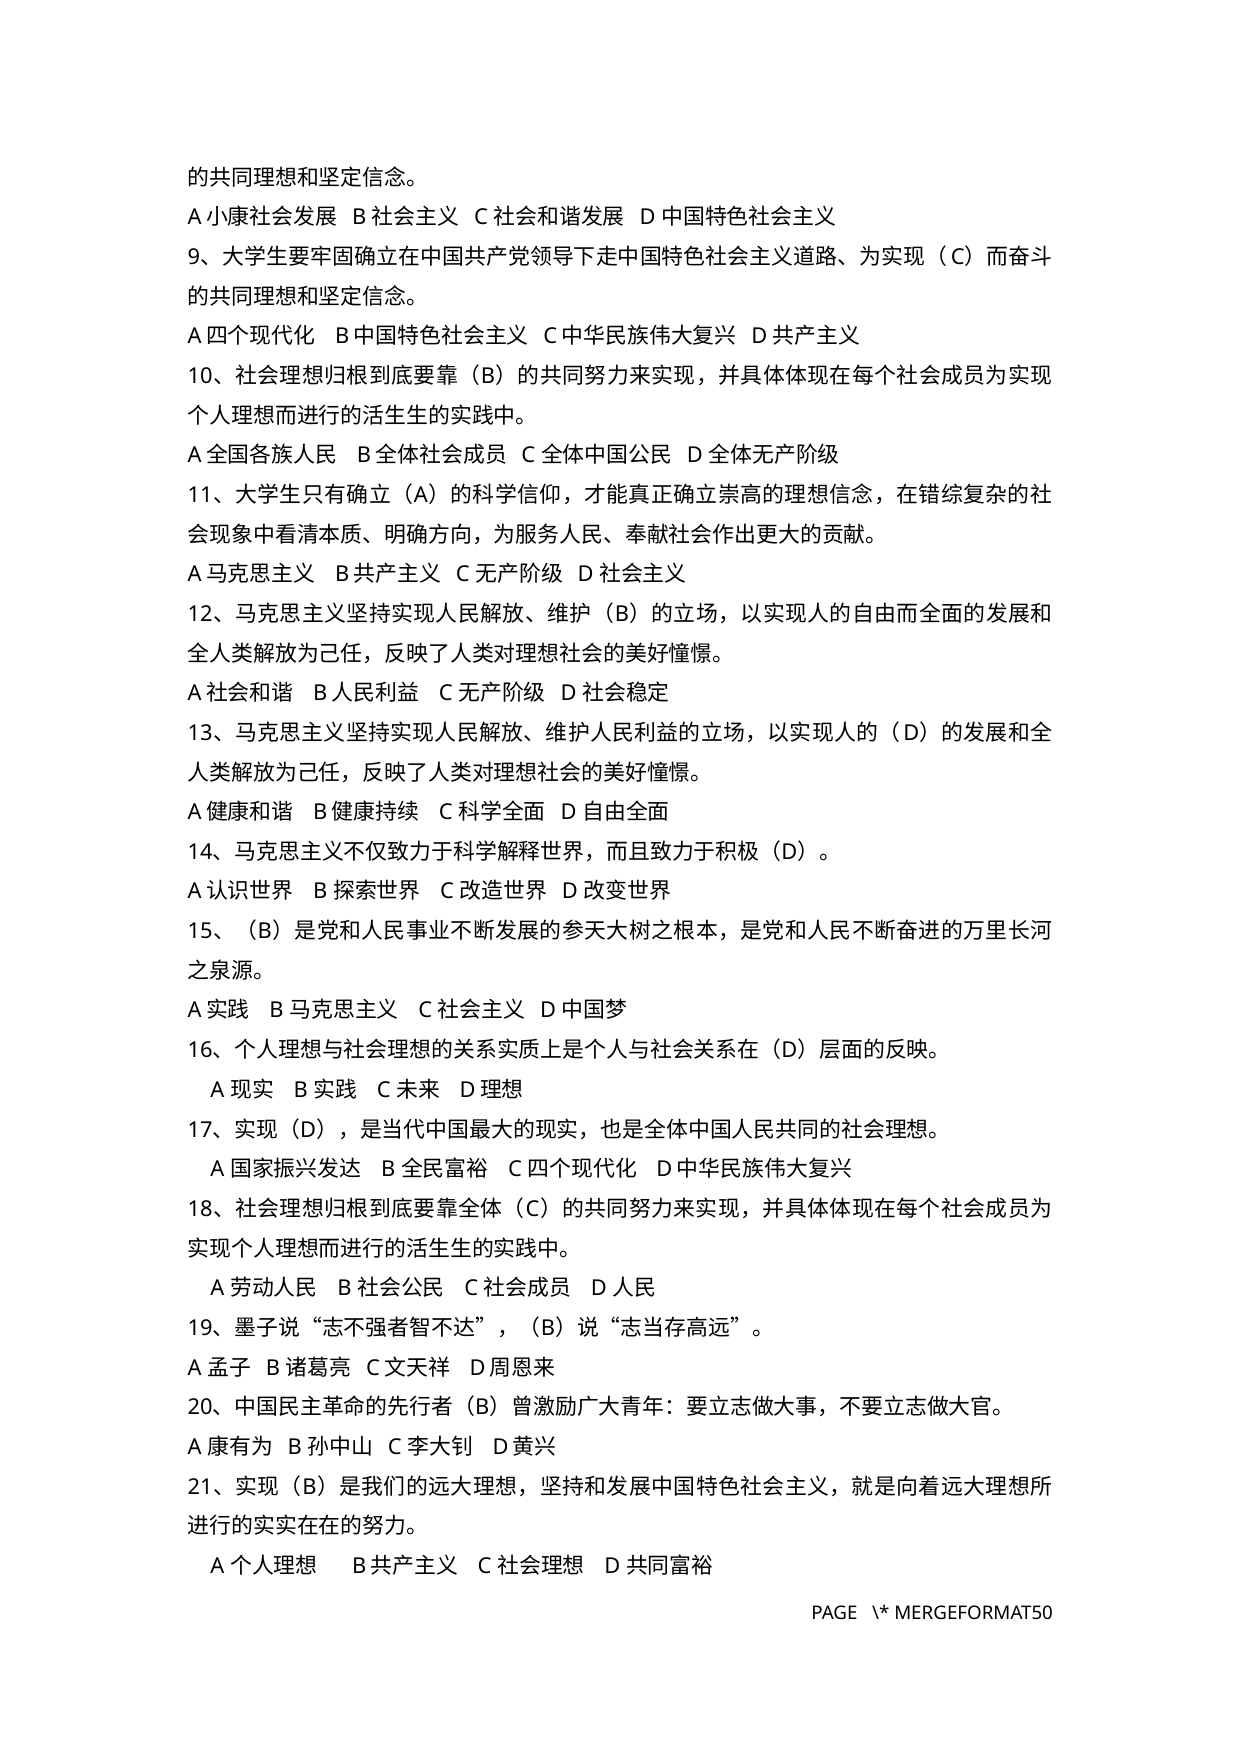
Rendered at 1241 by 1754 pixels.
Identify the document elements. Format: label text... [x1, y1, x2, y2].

text 9、大学生要牢固确立在中国共产党领导下走中国特色社会主义道路、为实现（C）而奋斗的共同理想和坚定信念。 [187, 239, 1053, 310]
text A 劳动人民 B 社会公民 C 社会成员 D 人民 [187, 1270, 1053, 1302]
text 21、实现（B）是我们的远大理想，坚持和发展中国特色社会主义，就是向着远大理想所进行的实实在在的努力。 [187, 1469, 1053, 1540]
text A实践 B 马克思主义 C 社会主义 D 中国梦 [187, 992, 1053, 1024]
text A四个现代化 B中国特色社会主义 C中华民族伟大复兴 D 共产主义 [187, 318, 1053, 350]
text A 国家振兴发达 B 全民富裕 C 四个现代化 D中华民族伟大复兴 [187, 1151, 1053, 1183]
text A健康和谐 B健康持续 C 科学全面 D 自由全面 [187, 794, 1053, 826]
text 19、墨子说“志不强者智不达”，（B）说“志当存高远”。 [187, 1310, 1053, 1342]
text A社会和谐 B人民利益 C 无产阶级 D 社会稳定 [187, 675, 1053, 707]
text 13、马克思主义坚持实现人民解放、维护人民利益的立场，以实现人的（D）的发展和全人类解放为己任，反映了人类对理想社会的美好憧憬。 [187, 715, 1053, 786]
text 18、社会理想归根到底要靠全体（C）的共同努力来实现，并具体体现在每个社会成员为实现个人理想而进行的活生生的实践中。 [187, 1191, 1053, 1262]
text A马克思主义 B共产主义 C 无产阶级 D 社会主义 [187, 556, 1053, 588]
text 20、中国民主革命的先行者（B）曾激励广大青年：要立志做大事，不要立志做大官。 [187, 1389, 1053, 1421]
text 12、马克思主义坚持实现人民解放、维护（B）的立场，以实现人的自由而全面的发展和全人类解放为己任，反映了人类对理想社会的美好憧憬。 [187, 596, 1053, 667]
text A 康有为 B 孙中山 C 李大钊 D黄兴 [187, 1429, 1053, 1461]
text A认识世界 B 探索世界 C 改造世界 D 改变世界 [187, 873, 1053, 905]
text 17、实现（D），是当代中国最大的现实，也是全体中国人民共同的社会理想。 [187, 1112, 1053, 1143]
text 14、马克思主义不仅致力于科学解释世界，而且致力于积极（D）。 [187, 834, 1053, 866]
text 16、个人理想与社会理想的关系实质上是个人与社会关系在（D）层面的反映。 [187, 1032, 1053, 1064]
text A 孟子 B 诸葛亮 C文天祥 D周恩来 [187, 1349, 1053, 1381]
text A 现实 B 实践 C 未来 D理想 [187, 1072, 1053, 1104]
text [187, 160, 1053, 191]
text 10、社会理想归根到底要靠（B）的共同努力来实现，并具体体现在每个社会成员为实现个人理想而进行的活生生的实践中。 [187, 358, 1053, 429]
text A 个人理想 B共产主义 C 社会理想 D 共同富裕 [187, 1548, 1053, 1580]
text 15、（B）是党和人民事业不断发展的参天大树之根本，是党和人民不断奋进的万里长河之泉源。 [187, 913, 1053, 984]
text A小康社会发展 B 社会主义 C 社会和谐发展 D 中国特色社会主义 [187, 199, 1053, 231]
text A全国各族人民 B全体社会成员 C 全体中国公民 D 全体无产阶级 [187, 437, 1053, 469]
text 11、大学生只有确立（A）的科学信仰，才能真正确立崇高的理想信念，在错综复杂的社会现象中看清本质、明确方向，为服务人民、奉献社会作出更大的贡献。 [187, 477, 1053, 548]
